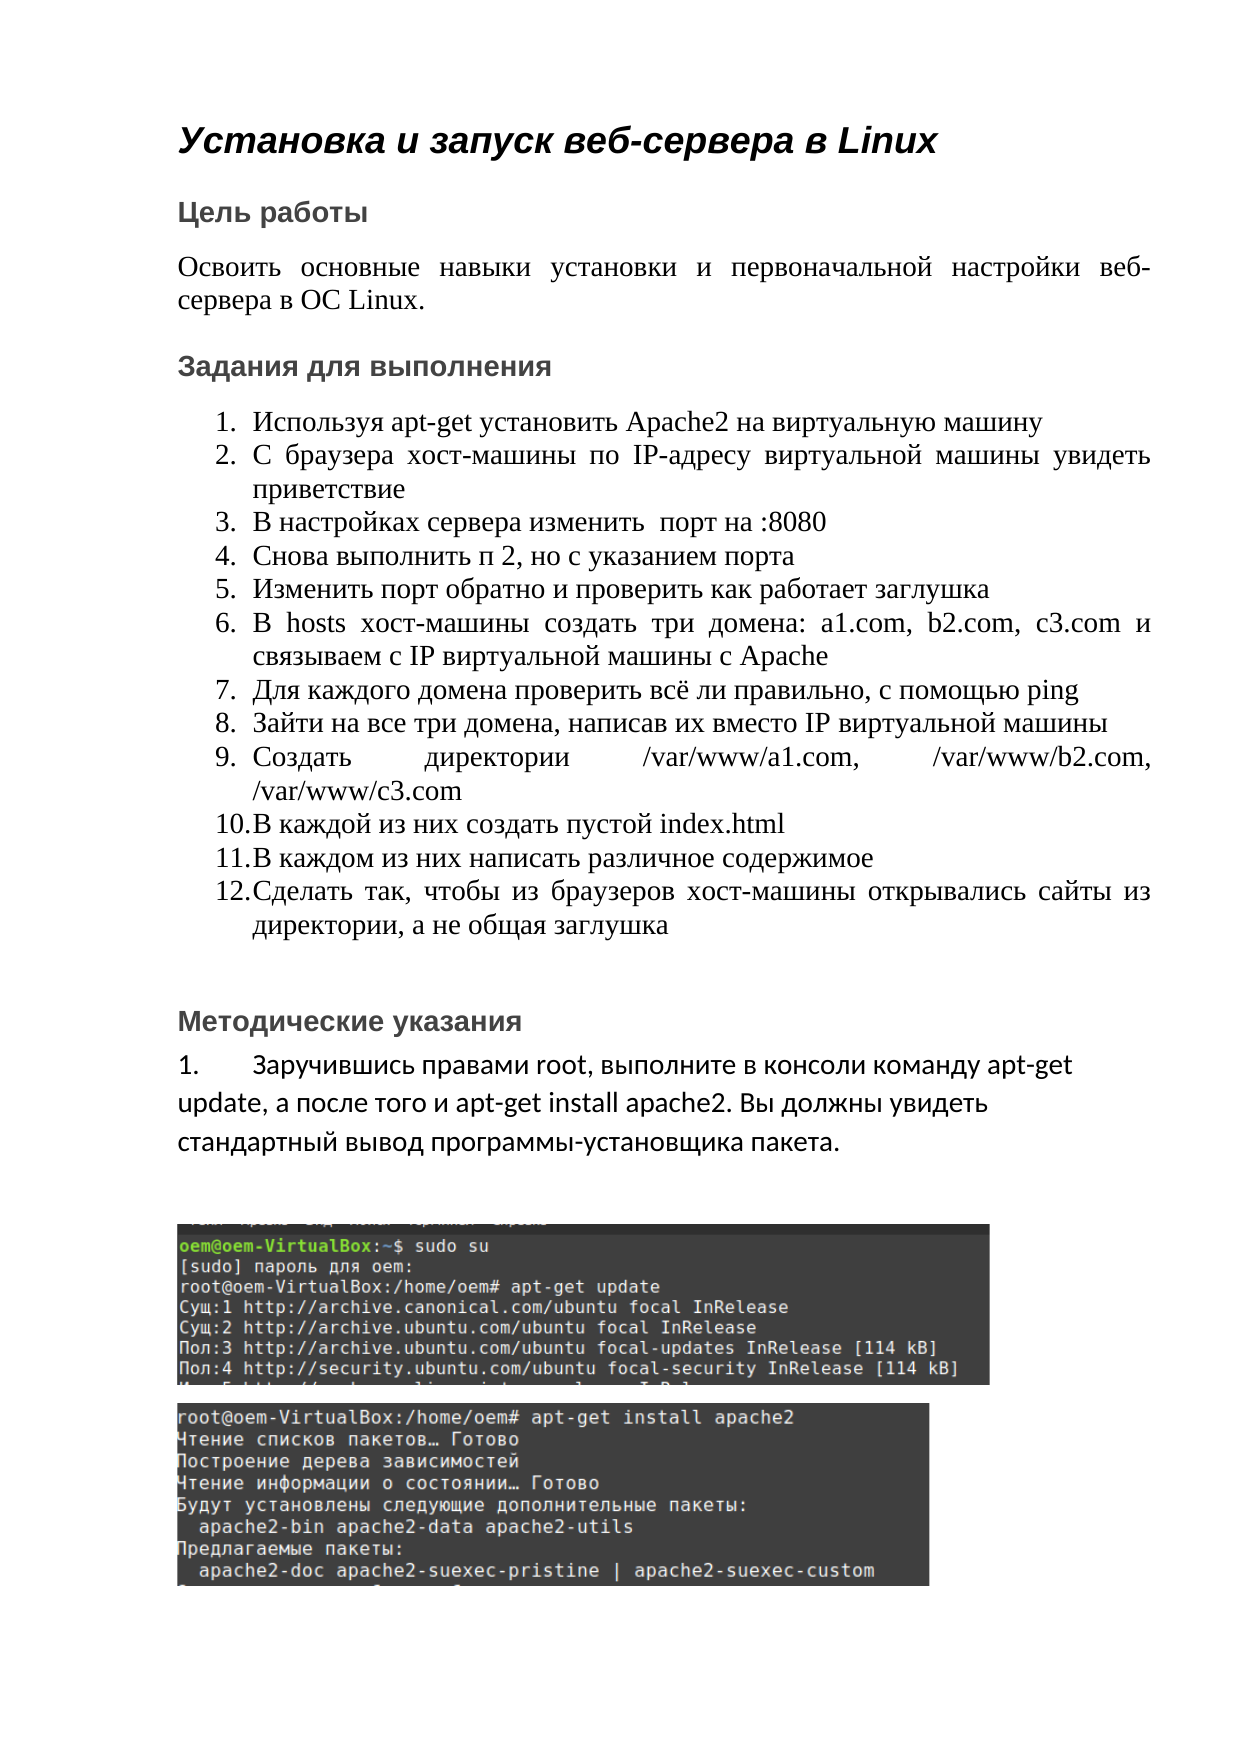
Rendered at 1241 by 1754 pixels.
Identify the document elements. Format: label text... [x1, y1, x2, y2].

subtitle Методические указания [177, 1004, 1152, 1037]
list В hosts хост-машины создать три домена: a1.com, b2.com, c3.com и связываем с IP виртуальной машины с Apache [215, 605, 1152, 672]
list Сделать так, чтобы из браузеров хост-машины открывались сайты из директории, а не общая заглушка [215, 873, 1152, 940]
list Снова выполнить п 2, но с указанием порта [215, 538, 1152, 571]
text Цель работы [177, 194, 1152, 228]
list Используя apt-get установить Apache2 на виртуальную машину [215, 404, 1152, 437]
list В настройках сервера изменить порт на :8080 [215, 504, 1152, 538]
list В каждом из них написать различное содержимое [215, 840, 1152, 873]
list Создать директории /var/www/a1.com, /var/www/b2.com, /var/www/c3.com [215, 739, 1152, 806]
list Изменить порт обратно и проверить как работает заглушка [215, 571, 1152, 605]
picture [177, 1403, 930, 1586]
list С браузера хост-машины по IP-адресу виртуальной машины увидеть приветствие [215, 437, 1152, 504]
text 1. Заручившись правами root, выполните в консоли команду apt-get update, а после того и apt-get install apache2. Вы должны увидеть стандартный вывод программы-установщика пакета. [177, 1046, 1152, 1158]
text Задания для выполнения [177, 349, 1152, 383]
text Установка и запуск веб-сервера в Linux [177, 118, 1152, 161]
list Зайти на все три домена, написав их вместо IP виртуальной машины [215, 706, 1152, 739]
picture [177, 1224, 990, 1385]
text Освоить основные навыки установки и первоначальной настройки веб-сервера в ОС Linux. [177, 249, 1152, 316]
list Для каждого домена проверить всё ли правильно, с помощью ping [215, 672, 1152, 706]
list В каждой из них создать пустой index.html [215, 806, 1152, 840]
